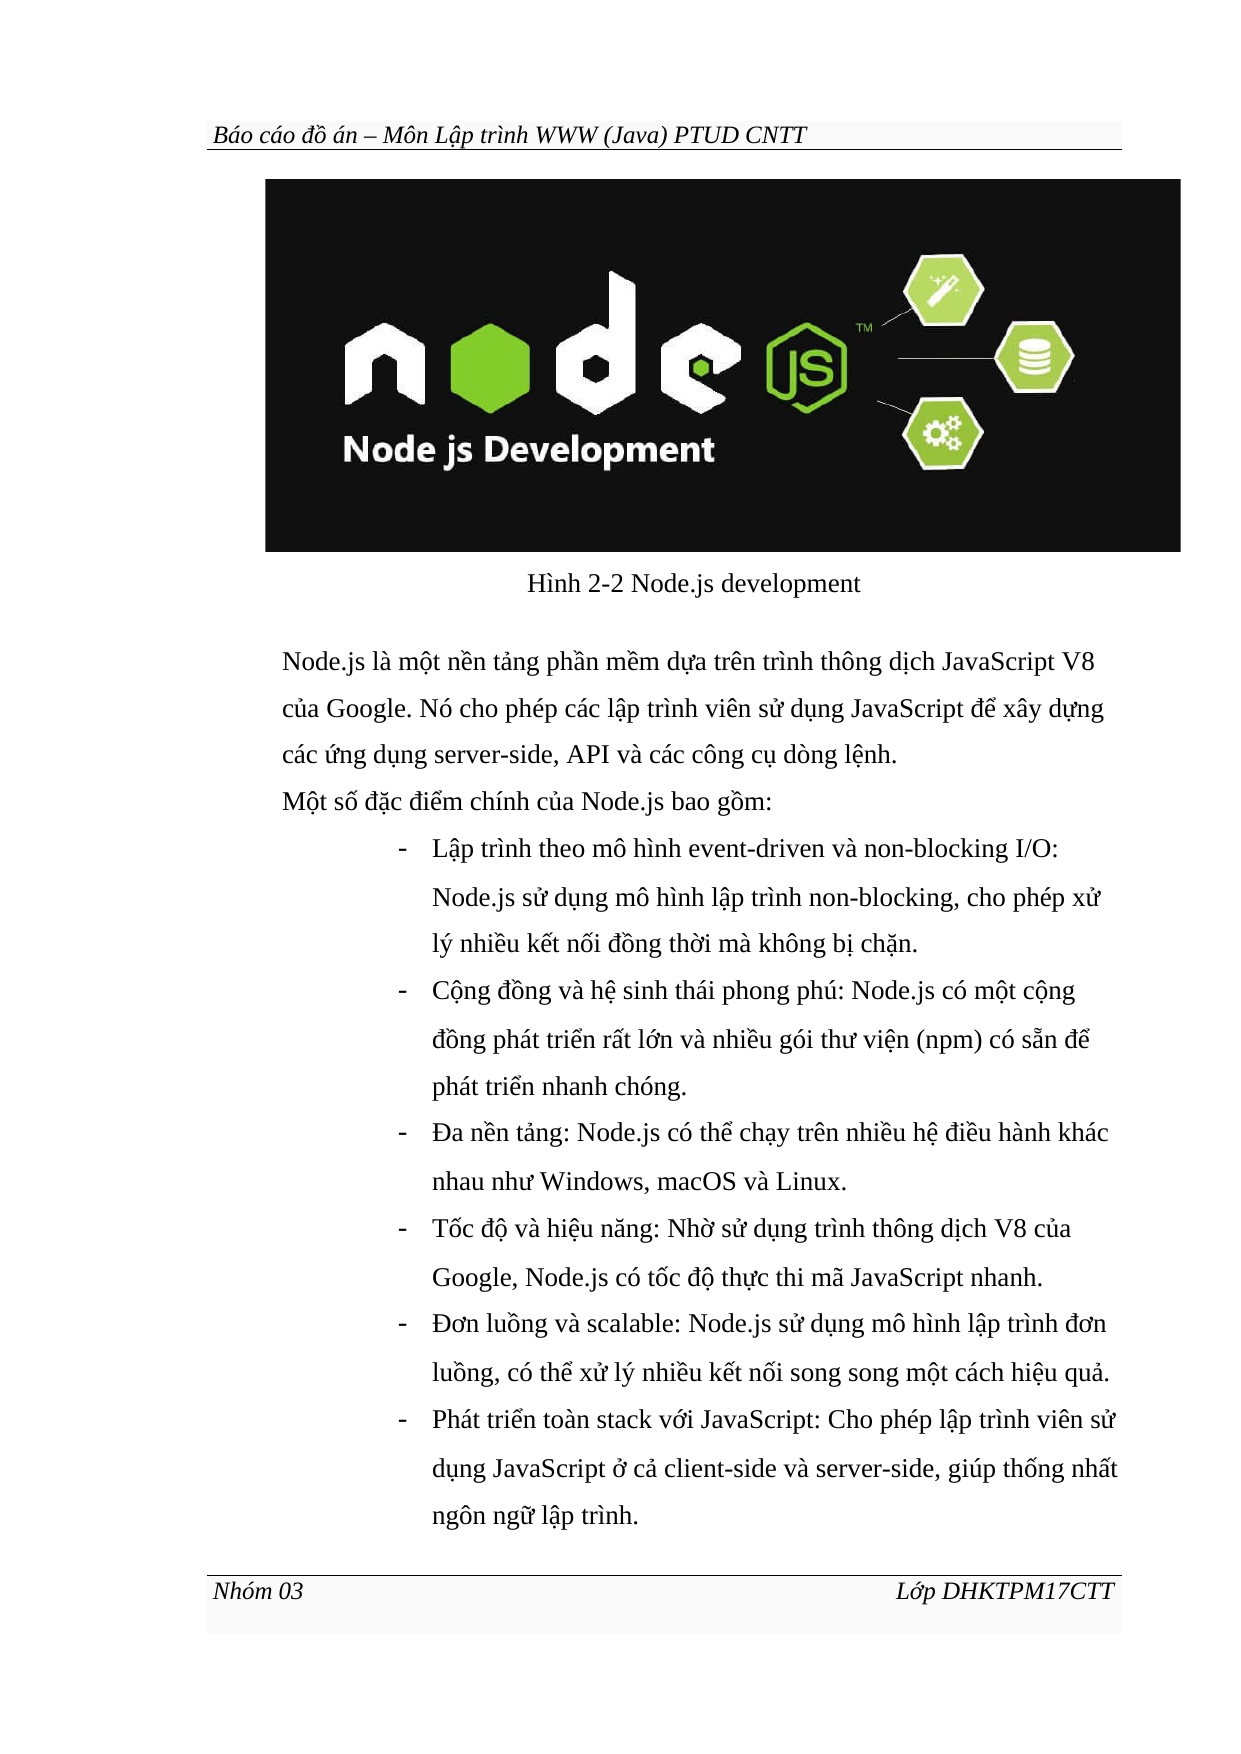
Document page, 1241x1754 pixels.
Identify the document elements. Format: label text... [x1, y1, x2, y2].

list Phát triển toàn stack với JavaScript: Cho phép lập trình viên sử dụng JavaScript ở cả client-side và server-side, giúp thống nhất ngôn ngữ lập trình. [394, 1403, 1122, 1530]
list Lập trình theo mô hình event-driven và non-blocking I/O: Node.js sử dụng mô hình lập trình non-blocking, cho phép xử lý nhiều kết nối đồng thời mà không bị chặn. [394, 832, 1122, 958]
list Đơn luồng và scalable: Node.js sử dụng mô hình lập trình đơn luồng, có thể xử lý nhiều kết nối song song một cách hiệu quả. [394, 1307, 1122, 1388]
picture [265, 179, 1181, 552]
list Tốc độ và hiệu năng: Nhờ sử dụng trình thông dịch V8 của Google, Node.js có tốc độ thực thi mã JavaScript nhanh. [394, 1212, 1122, 1292]
text Hình 2-2 Node.js development [207, 567, 1122, 598]
list Node.js là một nền tảng phần mềm dựa trên trình thông dịch JavaScript V8 của Google. Nó cho phép các lập trình viên sử dụng JavaScript để xây dựng các ứng dụng server-side, API và các công cụ dòng lệnh. [282, 645, 1122, 769]
list Cộng đồng và hệ sinh thái phong phú: Node.js có một cộng đồng phát triển rất lớn và nhiều gói thư viện (npm) có sẵn để phát triển nhanh chóng. [394, 974, 1122, 1101]
list Một số đặc điểm chính của Node.js bao gồm: [282, 785, 1122, 816]
list Đa nền tảng: Node.js có thể chạy trên nhiều hệ điều hành khác nhau như Windows, macOS và Linux. [394, 1116, 1122, 1196]
